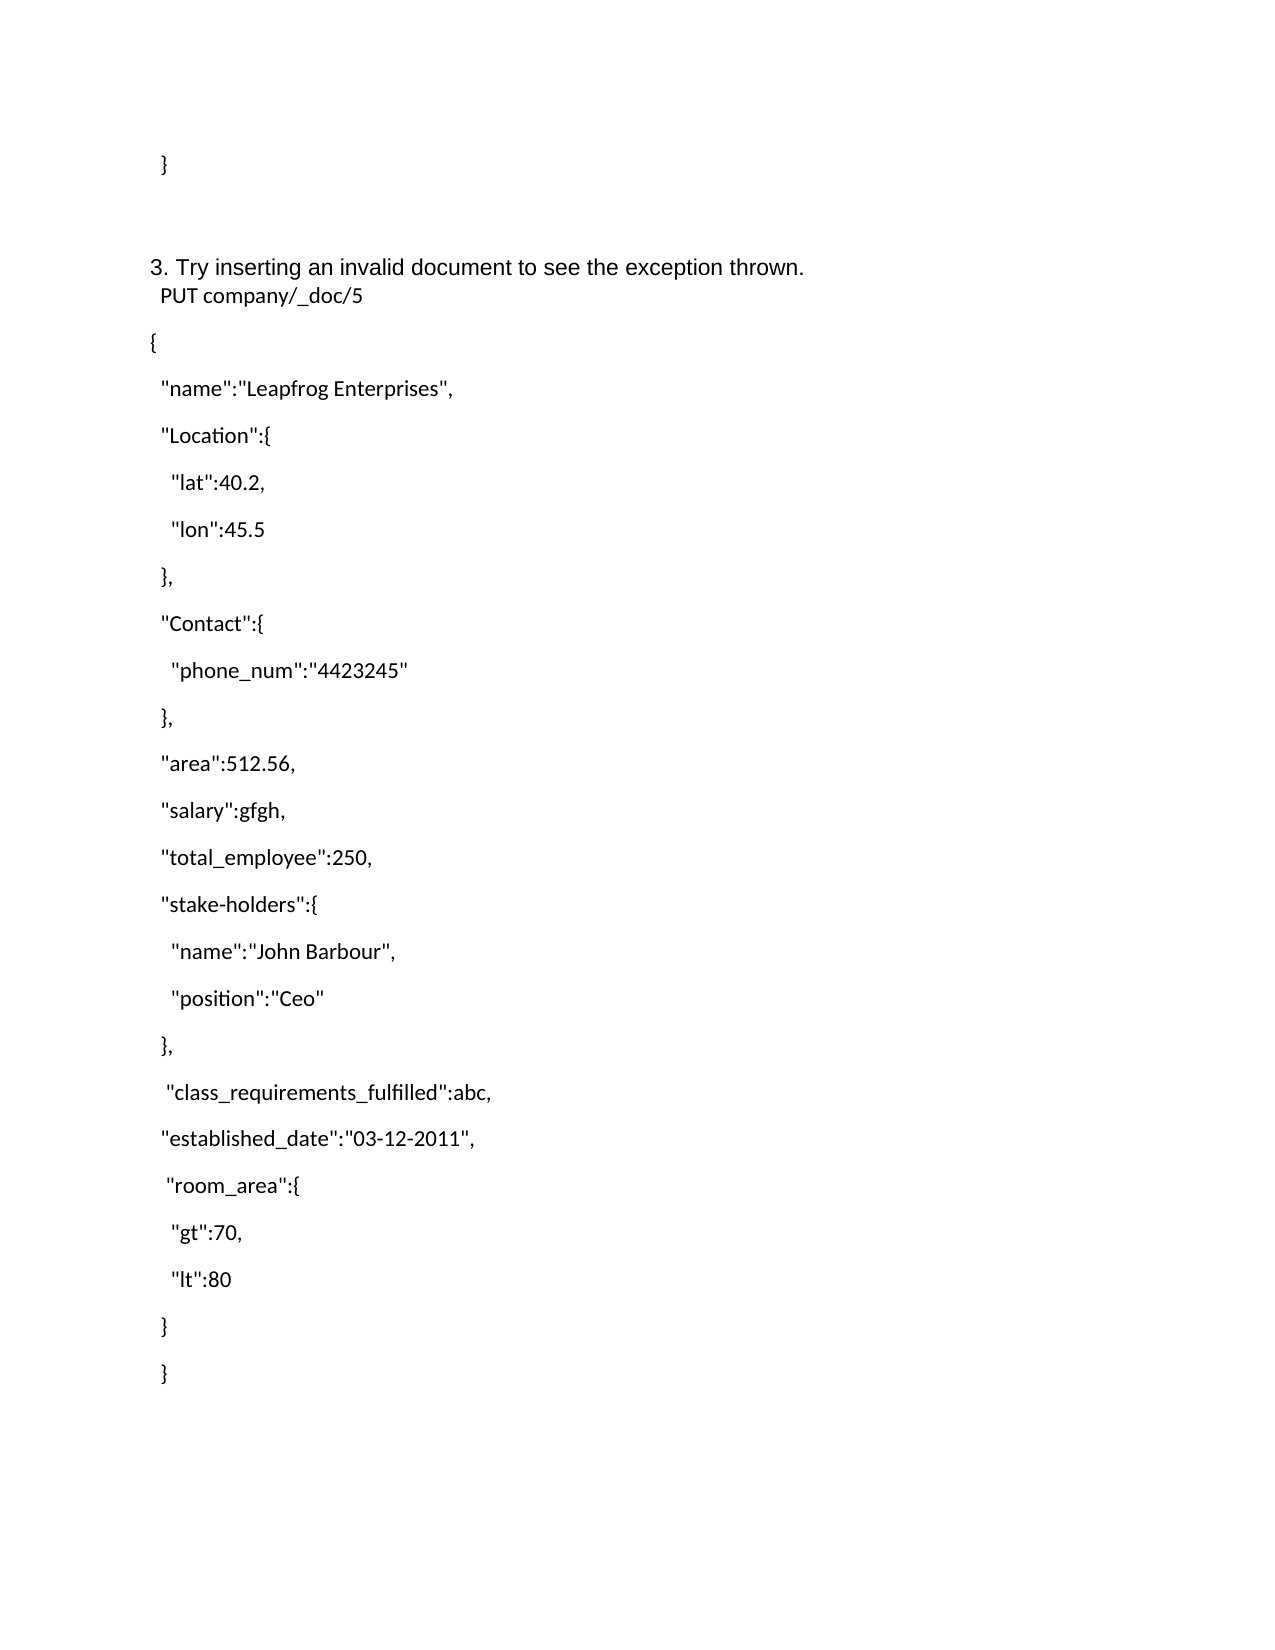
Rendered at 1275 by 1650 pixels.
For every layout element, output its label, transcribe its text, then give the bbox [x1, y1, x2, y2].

text "room_area":{ [150, 1171, 1125, 1199]
text "area":512.56, [150, 749, 1125, 777]
text { [150, 328, 1125, 356]
text PUT company/_doc/5 [150, 281, 1125, 309]
text 3. Try inserting an invalid document to see the exception thrown. [150, 254, 1125, 281]
text } [150, 1312, 1125, 1340]
text }, [150, 703, 1125, 731]
text }, [150, 1031, 1125, 1059]
text "established_date":"03-12-2011", [150, 1124, 1125, 1152]
text "lon":45.5 [150, 515, 1125, 543]
text "class_requirements_fulfilled":abc, [150, 1078, 1125, 1106]
text "Contact":{ [150, 609, 1125, 637]
text "phone_num":"4423245" [150, 656, 1125, 684]
text "lt":80 [150, 1265, 1125, 1293]
text } [150, 150, 1125, 178]
text "salary":gfgh, [150, 796, 1125, 824]
text "position":"Ceo" [150, 984, 1125, 1012]
text "name":"Leapfrog Enterprises", [150, 374, 1125, 402]
text "gt":70, [150, 1218, 1125, 1246]
text "total_employee":250, [150, 843, 1125, 871]
text "Location":{ [150, 421, 1125, 449]
text } [150, 1359, 1125, 1387]
text "lat":40.2, [150, 468, 1125, 496]
text }, [150, 562, 1125, 590]
text "name":"John Barbour", [150, 937, 1125, 965]
text "stake-holders":{ [150, 890, 1125, 918]
